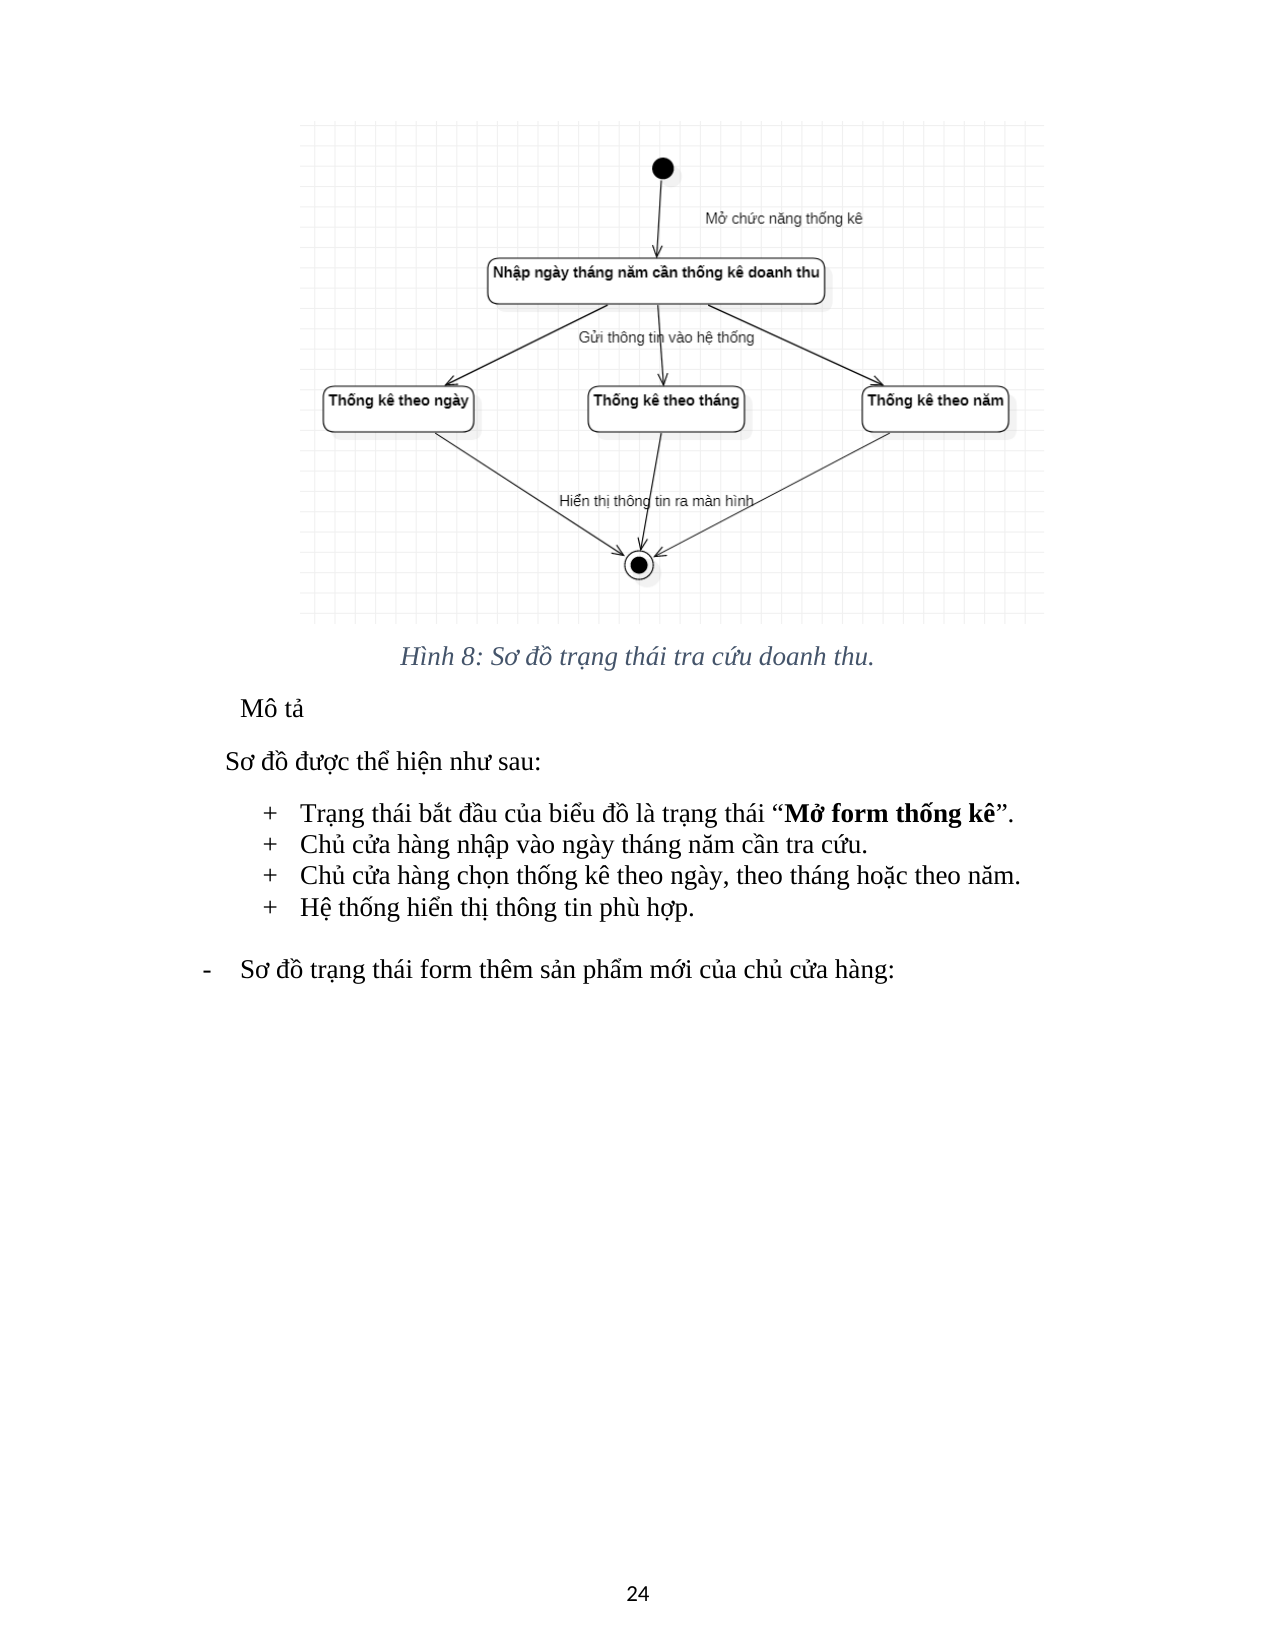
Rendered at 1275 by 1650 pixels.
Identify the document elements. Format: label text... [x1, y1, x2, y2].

list Hệ thống hiển thị thông tin phù hợp. [262, 891, 1125, 922]
list Chủ cửa hàng nhập vào ngày tháng năm cần tra cứu. [262, 828, 1125, 859]
list Sơ đồ trạng thái form thêm sản phẩm mới của chủ cửa hàng: [202, 953, 1125, 984]
text Sơ đồ được thể hiện như sau: [225, 745, 1125, 776]
list Chủ cửa hàng chọn thống kê theo ngày, theo tháng hoặc theo năm. [262, 859, 1125, 891]
text Hình 8: Sơ đồ trạng thái tra cứu doanh thu. [150, 640, 1125, 672]
list Trạng thái bắt đầu của biểu đồ là trạng thái “Mở form thống kê”. [262, 797, 1125, 828]
picture [300, 121, 1045, 624]
text Mô tả [240, 692, 1125, 723]
